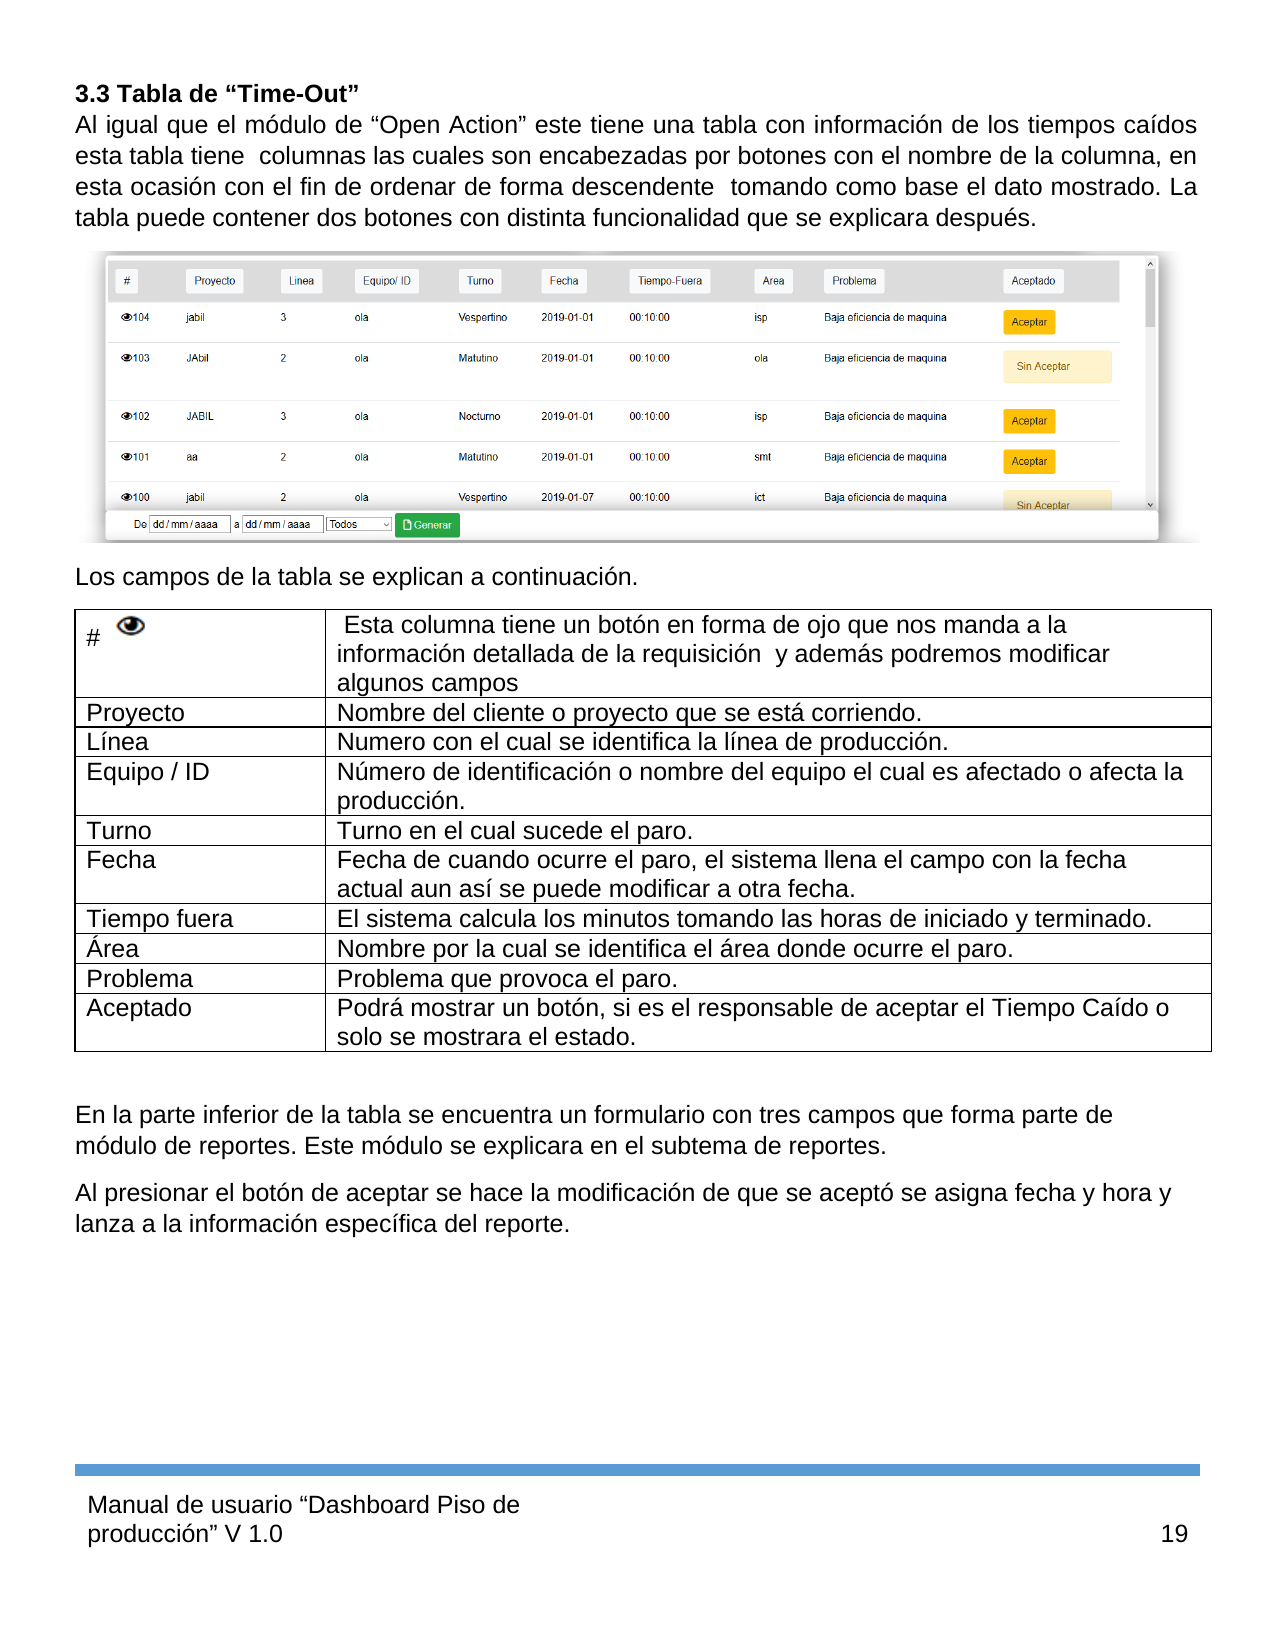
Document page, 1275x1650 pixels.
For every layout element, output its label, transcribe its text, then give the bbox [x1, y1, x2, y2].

text Al presionar el botón de aceptar se hace la modificación de que se aceptó se asigna fecha y hora y lanza a la información específica del reporte. [75, 1178, 1200, 1238]
table_cell Línea [76, 728, 325, 756]
table_cell Fecha [76, 846, 325, 903]
text Los campos de la tabla se explican a continuación. [75, 562, 1200, 590]
table_cell Número de identificación o nombre del equipo el cual es afectado o afecta la producción. [326, 757, 1211, 815]
table_cell Proyecto [76, 698, 325, 726]
table_cell Nombre del cliente o proyecto que se está corriendo. [326, 698, 1211, 726]
table_cell Aceptado [76, 994, 325, 1051]
text En la parte inferior de la tabla se encuentra un formulario con tres campos que forma parte de módulo de reportes. Este módulo se explicara en el subtema de reportes. [75, 1100, 1200, 1159]
table_header Esta columna tiene un botón en forma de ojo que nos manda a la información detallada de la requisición y además podremos modificar algunos campos [326, 610, 1211, 697]
text Al igual que el módulo de “Open Action” este tiene una tabla con información de los tiempos caídos esta tabla tiene columnas las cuales son encabezadas por botones con el nombre de la columna, en esta ocasión con el fin de ordenar de forma descendente tomando como base el dato mostrado. La tabla puede contener dos botones con distinta funcionalidad que se explicara después. [75, 110, 1200, 232]
table_cell El sistema calcula los minutos tomando las horas de iniciado y terminado. [326, 904, 1211, 933]
table_cell Fecha de cuando ocurre el paro, el sistema llena el campo con la fecha actual aun así se puede modificar a otra fecha. [326, 846, 1211, 903]
table_cell Turno en el cual sucede el paro. [326, 816, 1211, 844]
table_cell Problema [76, 964, 325, 992]
table_header # [76, 610, 325, 697]
table_cell Área [76, 934, 325, 963]
table_cell Problema que provoca el paro. [326, 964, 1211, 992]
subtitle 3.3 Tabla de “Time-Out” [75, 79, 1200, 108]
table_cell Equipo / ID [76, 757, 325, 815]
table_cell Podrá mostrar un botón, si es el responsable de aceptar el Tiempo Caído o solo se mostrara el estado. [326, 994, 1211, 1051]
table_cell Numero con el cual se identifica la línea de producción. [326, 728, 1211, 756]
table_cell Tiempo fuera [76, 904, 325, 933]
table_cell Turno [76, 816, 325, 844]
table_cell Nombre por la cual se identifica el área donde ocurre el paro. [326, 934, 1211, 963]
